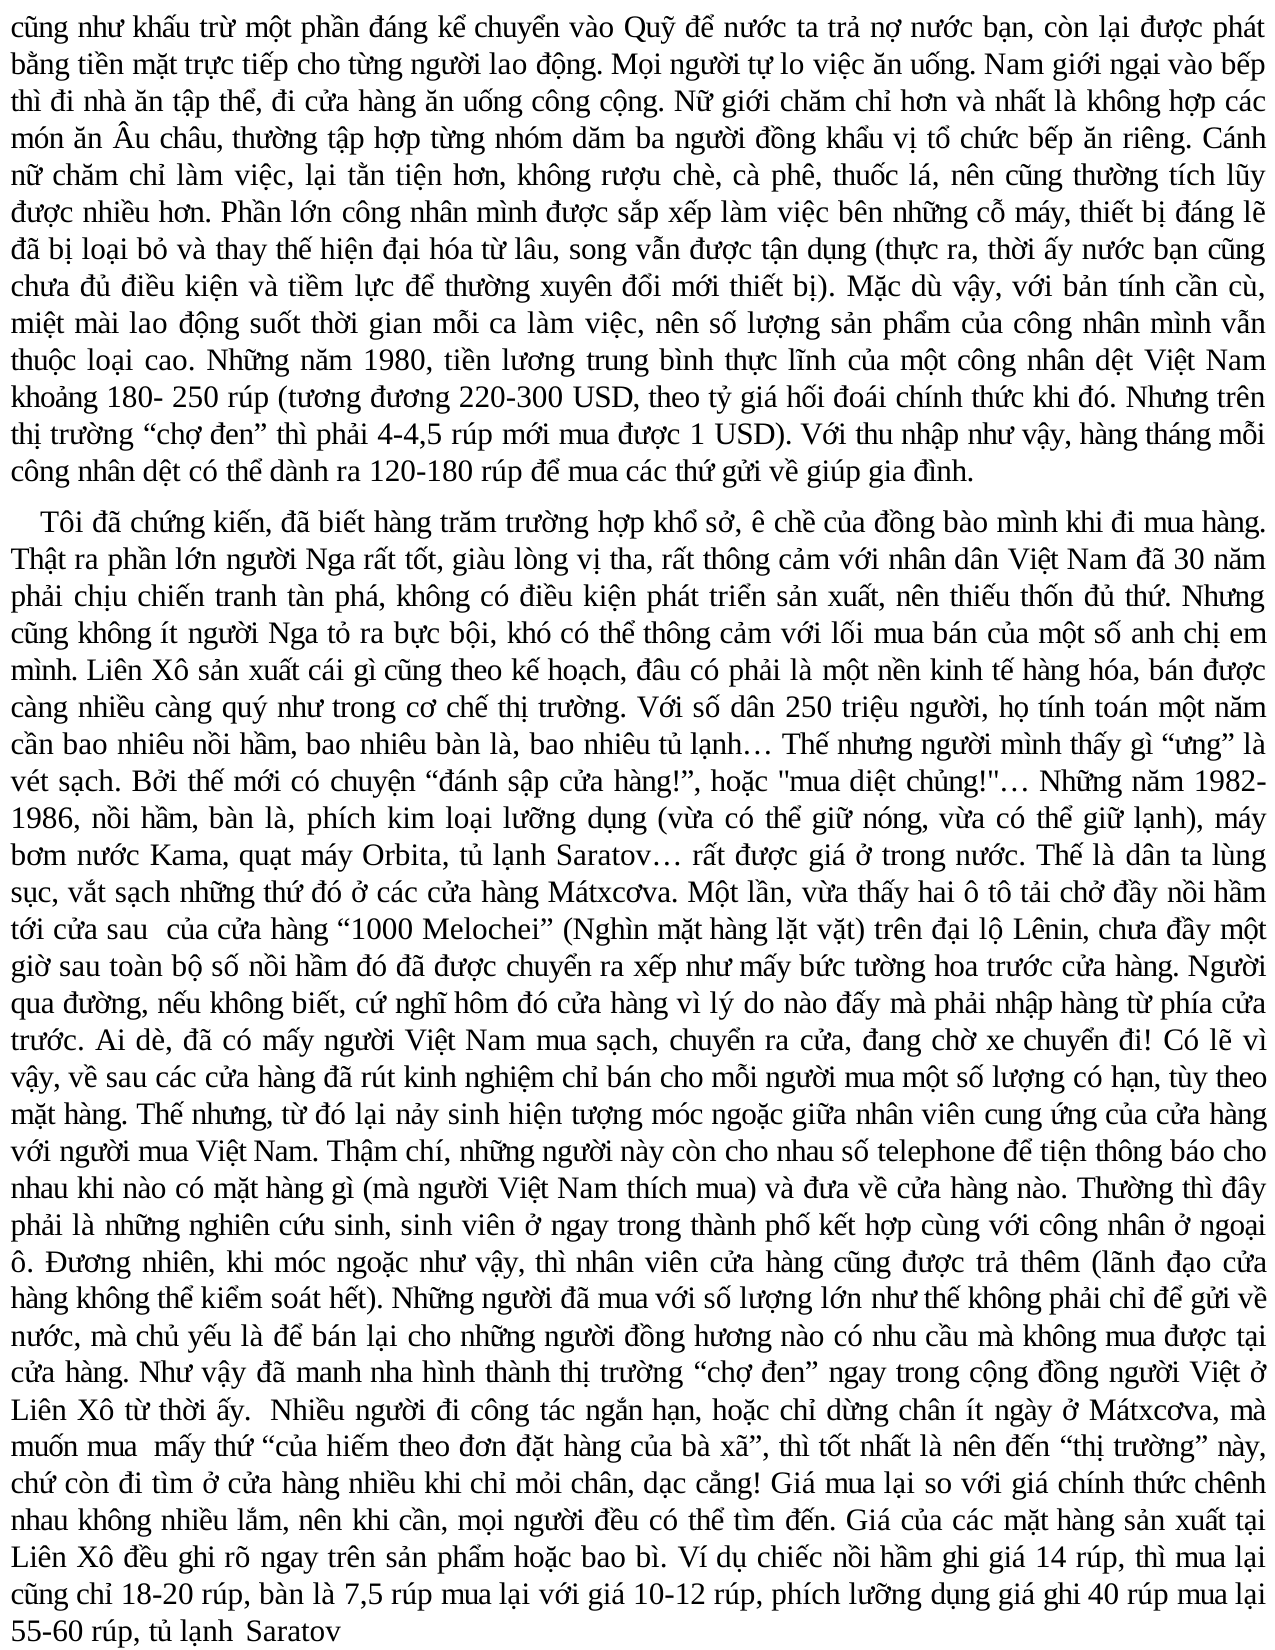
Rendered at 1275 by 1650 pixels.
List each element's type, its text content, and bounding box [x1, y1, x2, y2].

text Tôi đã chứng kiến, đã biết hàng trăm trường hợp khổ sở, ê chề của đồng bào mình khi đi mua hàng. Thật ra phần lớn người Nga rất tốt, giàu lòng vị tha, rất thông cảm với nhân dân Việt Nam đã 30 năm phải chịu chiến tranh tàn phá, không có điều kiện phát triển sản xuất, nên thiếu thốn đủ thứ. Nhưng cũng không ít người Nga tỏ ra bực bội, khó có thể thông cảm với lối mua bán của một số anh chị em mình. Liên Xô sản xuất cái gì cũng theo kế hoạch, đâu có phải là một nền kinh tế hàng hóa, bán được càng nhiều càng quý như trong cơ chế thị trường. Với số dân 250 triệu người, họ tính toán một năm cần bao nhiêu nồi hầm, bao nhiêu bàn là, bao nhiêu tủ lạnh… Thế nhưng người mình thấy gì “ưng” là vét sạch. Bởi thế mới có chuyện “đánh sập cửa hàng!”, hoặc "mua diệt chủng!"… Những năm 1982-1986, nồi hầm, bàn là, phích kim loại lưỡng dụng (vừa có thể giữ nóng, vừa có thể giữ lạnh), máy bơm nước Kama, quạt máy Orbita, tủ lạnh Saratov… rất được giá ở trong nước. Thế là dân ta lùng sục, vắt sạch những thứ đó ở các cửa hàng Mátxcơva. Một lần, vừa thấy hai ô tô tải chở đầy nồi hầm tới cửa sau của cửa hàng “1000 Melochei” (Nghìn mặt hàng lặt vặt) trên đại lộ Lênin, chưa đầy một giờ sau toàn bộ số nồi hầm đó đã được chuyển ra xếp như mấy bức tường hoa trước cửa hàng. Người qua đường, nếu không biết, cứ nghĩ hôm đó cửa hàng vì lý do nào đấy mà phải nhập hàng từ phía cửa trước. Ai dè, đã có mấy người Việt Nam mua sạch, chuyển ra cửa, đang chờ xe chuyển đi! Có lẽ vì vậy, về sau các cửa hàng đã rút kinh nghiệm chỉ bán cho mỗi người mua một số lượng có hạn, tùy theo mặt hàng. Thế nhưng, từ đó lại nảy sinh hiện tượng móc ngoặc giữa nhân viên cung ứng của cửa hàng với người mua Việt Nam. Thậm chí, những người này còn cho nhau số telephone để tiện thông báo cho nhau khi nào có mặt hàng gì (mà người Việt Nam thích mua) và đưa về cửa hàng nào. Thường thì đây phải là những nghiên cứu sinh, sinh viên ở ngay trong thành phố kết hợp cùng với công nhân ở ngoại ô. Đương nhiên, khi móc ngoặc như vậy, thì nhân viên cửa hàng cũng được trả thêm (lãnh đạo cửa hàng không thể kiểm soát hết). Những người đã mua với số lượng lớn như thế không phải chỉ để gửi về nước, mà chủ yếu là để bán lại cho những người đồng hương nào có nhu cầu mà không mua được tại cửa hàng. Như vậy đã manh nha hình thành thị trường “chợ đen” ngay trong cộng đồng người Việt ở Liên Xô từ thời ấy. Nhiều người đi công tác ngắn hạn, hoặc chỉ dừng chân ít ngày ở Mátxcơva, mà muốn mua mấy thứ “của hiếm theo đơn đặt hàng của bà xã”, thì tốt nhất là nên đến “thị trường” này, chứ còn đi tìm ở cửa hàng nhiều khi chỉ mỏi chân, dạc cẳng! Giá mua lại so với giá chính thức chênh nhau không nhiều lắm, nên khi cần, mọi người đều có thể tìm đến. Giá của các mặt hàng sản xuất tại Liên Xô đều ghi rõ ngay trên sản phẩm hoặc bao bì. Ví dụ chiếc nồi hầm ghi giá 14 rúp, thì mua lại cũng chỉ 18-20 rúp, bàn là 7,5 rúp mua lại với giá 10-12 rúp, phích lưỡng dụng giá ghi 40 rúp mua lại 55-60 rúp, tủ lạnh Saratov [10, 503, 1267, 1648]
text cũng như khấu trừ một phần đáng kể chuyển vào Quỹ để nước ta trả nợ nước bạn, còn lại được phát bằng tiền mặt trực tiếp cho từng người lao động. Mọi người tự lo việc ăn uống. Nam giới ngại vào bếp thì đi nhà ăn tập thể, đi cửa hàng ăn uống công cộng. Nữ giới chăm chỉ hơn và nhất là không hợp các món ăn Âu châu, thường tập hợp từng nhóm dăm ba người đồng khẩu vị tổ chức bếp ăn riêng. Cánh nữ chăm chỉ làm việc, lại tằn tiện hơn, không rượu chè, cà phê, thuốc lá, nên cũng thường tích lũy được nhiều hơn. Phần lớn công nhân mình được sắp xếp làm việc bên những cỗ máy, thiết bị đáng lẽ đã bị loại bỏ và thay thế hiện đại hóa từ lâu, song vẫn được tận dụng (thực ra, thời ấy nước bạn cũng chưa đủ điều kiện và tiềm lực để thường xuyên đổi mới thiết bị). Mặc dù vậy, với bản tính cần cù, miệt mài lao động suốt thời gian mỗi ca làm việc, nên số lượng sản phẩm của công nhân mình vẫn thuộc loại cao. Những năm 1980, tiền lương trung bình thực lĩnh của một công nhân dệt Việt Nam khoảng 180- 250 rúp (tương đương 220-300 USD, theo tỷ giá hối đoái chính thức khi đó. Nhưng trên thị trường “chợ đen” thì phải 4-4,5 rúp mới mua được 1 USD). Với thu nhập như vậy, hàng tháng mỗi công nhân dệt có thể dành ra 120-180 rúp để mua các thứ gửi về giúp gia đình. [10, 8, 1266, 488]
